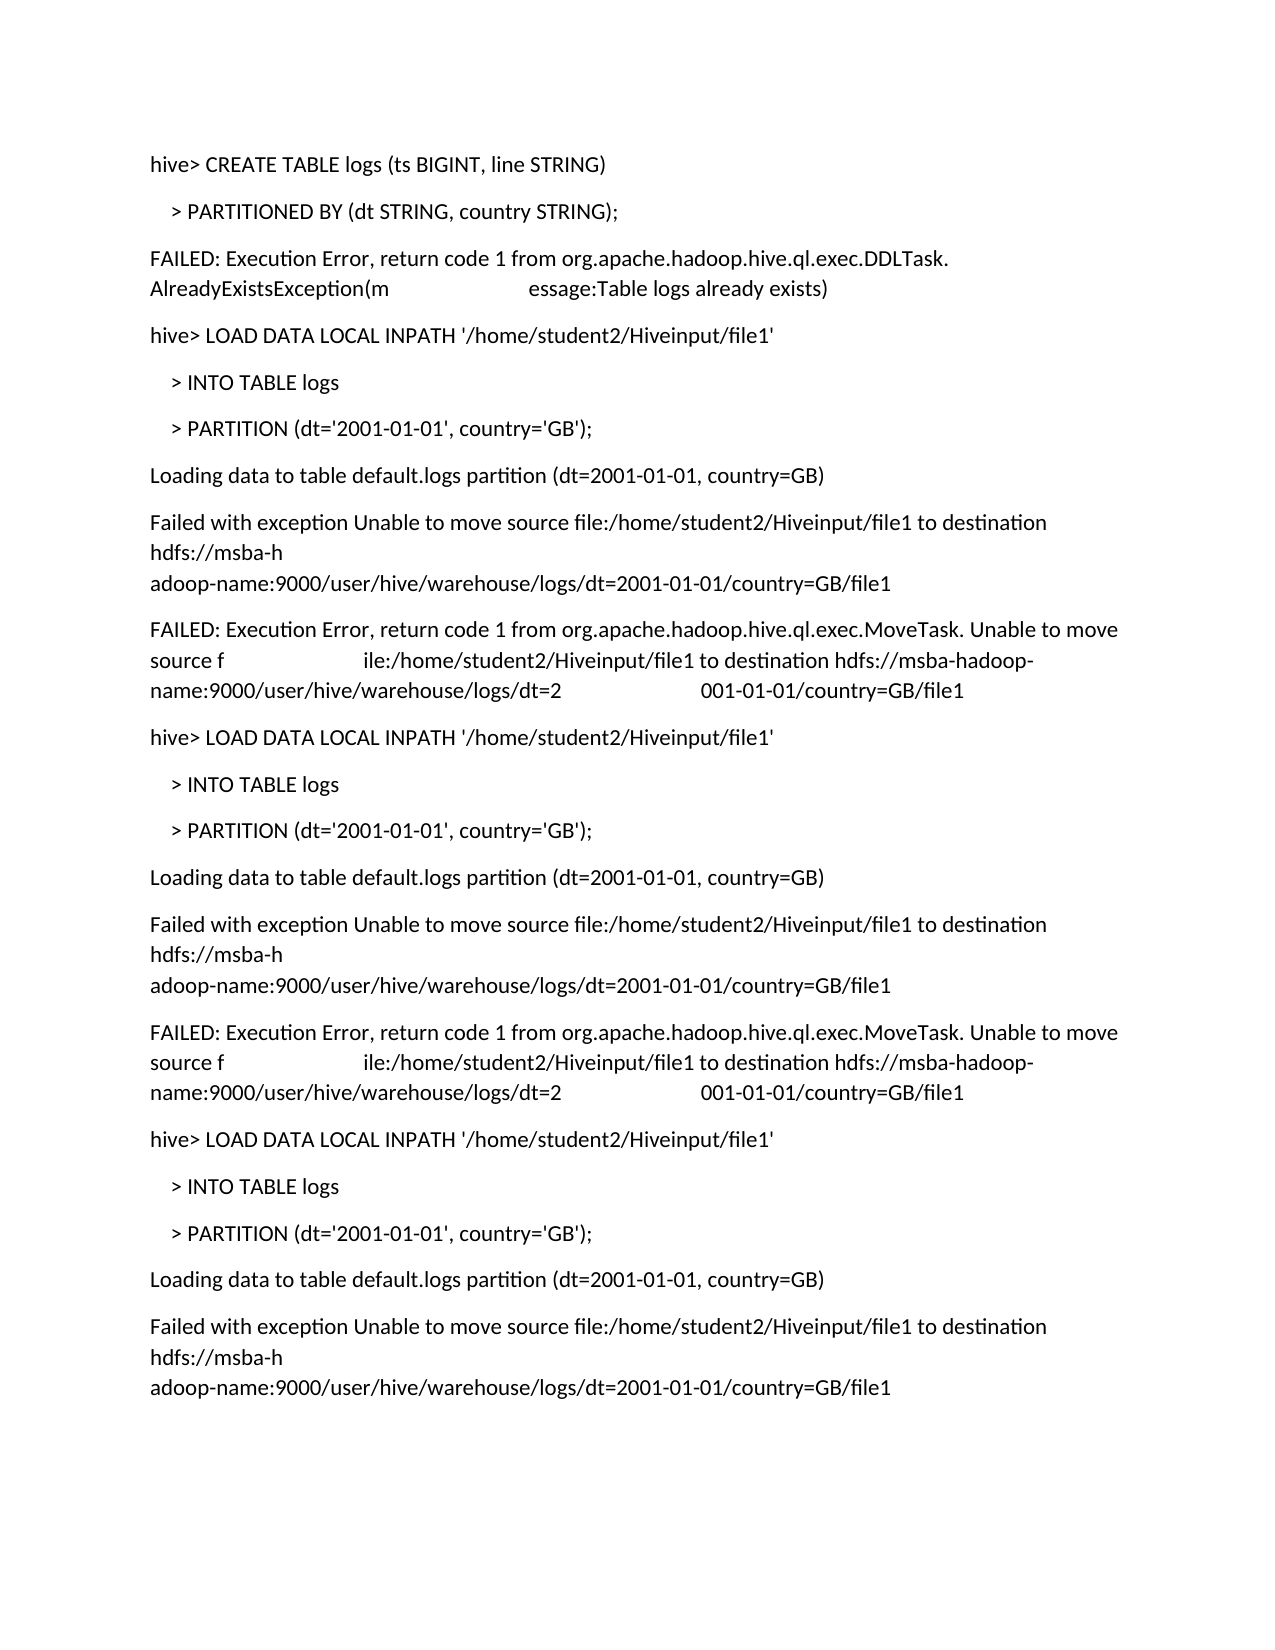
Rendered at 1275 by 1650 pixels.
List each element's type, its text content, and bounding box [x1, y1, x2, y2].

text FAILED: Execution Error, return code 1 from org.apache.hadoop.hive.ql.exec.DDLTask. AlreadyExistsException(m essage:Table logs already exists) [150, 244, 1125, 302]
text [150, 197, 1125, 225]
text FAILED: Execution Error, return code 1 from org.apache.hadoop.hive.ql.exec.MoveTask. Unable to move source f ile:/home/student2/Hiveinput/file1 to destination hdfs://msba-hadoop-name:9000/user/hive/warehouse/logs/dt=2 001-01-01/country=GB/file1 [150, 1018, 1125, 1106]
text Failed with exception Unable to move source file:/home/student2/Hiveinput/file1 to destination hdfs://msba-h adoop-name:9000/user/hive/warehouse/logs/dt=2001-01-01/country=GB/file1 [150, 508, 1125, 597]
text > INTO TABLE logs [150, 770, 1125, 798]
text > PARTITION (dt='2001-01-01', country='GB'); [150, 1219, 1125, 1247]
text > INTO TABLE logs [150, 368, 1125, 396]
text hive> LOAD DATA LOCAL INPATH '/home/student2/Hiveinput/file1' [150, 321, 1125, 349]
text FAILED: Execution Error, return code 1 from org.apache.hadoop.hive.ql.exec.MoveTask. Unable to move source f ile:/home/student2/Hiveinput/file1 to destination hdfs://msba-hadoop-name:9000/user/hive/warehouse/logs/dt=2 001-01-01/country=GB/file1 [150, 616, 1125, 704]
text Failed with exception Unable to move source file:/home/student2/Hiveinput/file1 to destination hdfs://msba-h adoop-name:9000/user/hive/warehouse/logs/dt=2001-01-01/country=GB/file1 [150, 910, 1125, 999]
text Failed with exception Unable to move source file:/home/student2/Hiveinput/file1 to destination hdfs://msba-h adoop-name:9000/user/hive/warehouse/logs/dt=2001-01-01/country=GB/file1 [150, 1312, 1125, 1401]
text > PARTITION (dt='2001-01-01', country='GB'); [150, 414, 1125, 443]
text Loading data to table default.logs partition (dt=2001-01-01, country=GB) [150, 863, 1125, 892]
text > PARTITION (dt='2001-01-01', country='GB'); [150, 817, 1125, 845]
text > INTO TABLE logs [150, 1172, 1125, 1200]
text Loading data to table default.logs partition (dt=2001-01-01, country=GB) [150, 461, 1125, 489]
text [150, 150, 1125, 178]
text Loading data to table default.logs partition (dt=2001-01-01, country=GB) [150, 1266, 1125, 1294]
text hive> LOAD DATA LOCAL INPATH '/home/student2/Hiveinput/file1' [150, 1125, 1125, 1153]
text hive> LOAD DATA LOCAL INPATH '/home/student2/Hiveinput/file1' [150, 723, 1125, 751]
